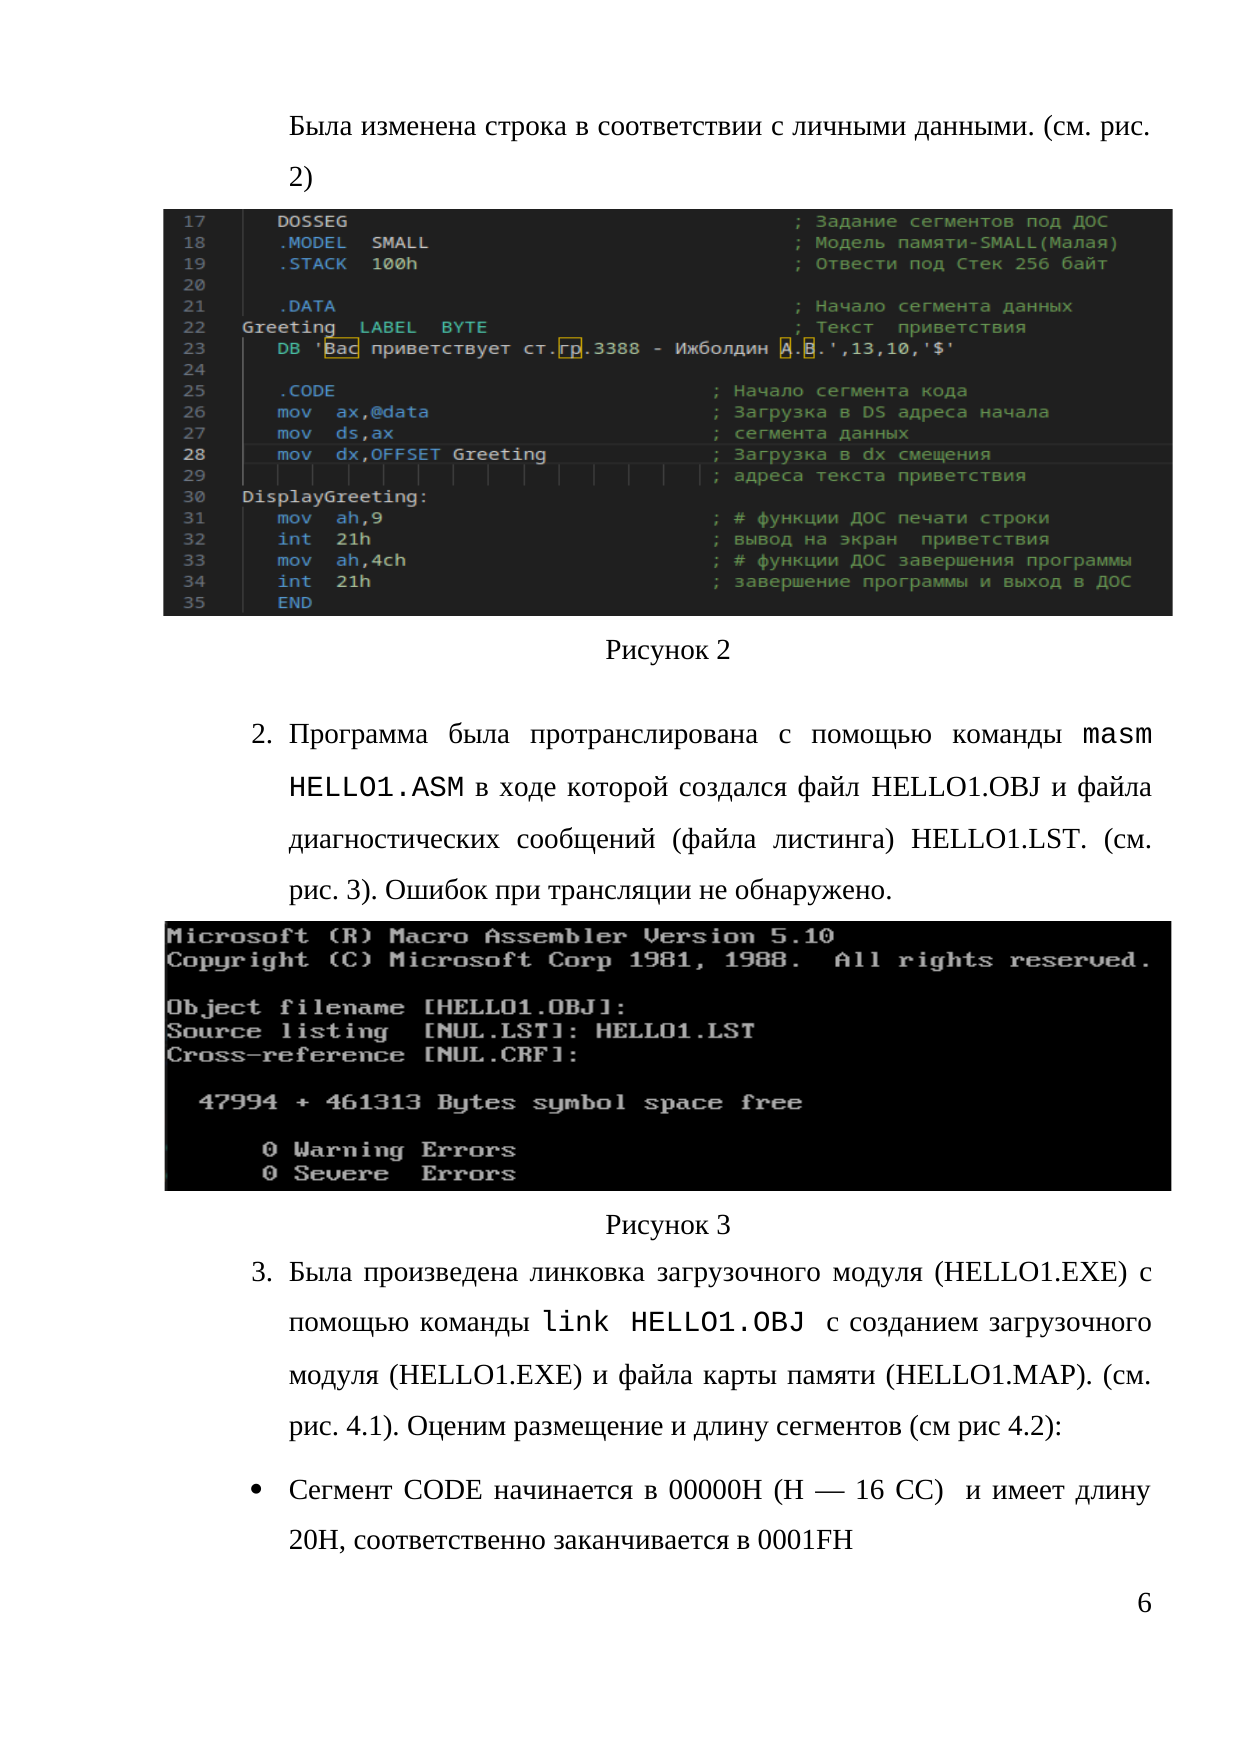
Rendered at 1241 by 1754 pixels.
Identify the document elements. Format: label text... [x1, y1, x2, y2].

text Рисунок 3 [164, 1191, 1171, 1240]
picture [164, 921, 1172, 1191]
picture [163, 209, 1173, 616]
list Сегмент CODE начинается в 00000H (H — 16 СС) и имеет длину 20H, соответственно заканчивается в 0001FH [251, 1472, 1152, 1556]
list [251, 108, 1152, 192]
list Программа была протранслирована с помощью команды masm HELLO1.ASM в ходе которой создался файл HELLO1.OBJ и файла диагностических сообщений (файла листинга) HELLO1.LST. (см. рис. 3). Ошибок при трансляции не обнаружено. [251, 716, 1152, 905]
text Рисунок 2 [164, 616, 1171, 666]
list Была произведена линковка загрузочного модуля (HELLO1.EXE) с помощью команды link HELLO1.OBJ с созданием загрузочного модуля (HELLO1.EXE) и файла карты памяти (HELLO1.MAP). (см. рис. 4.1). Оценим размещение и длину сегментов (см рис 4.2): [251, 1254, 1152, 1441]
